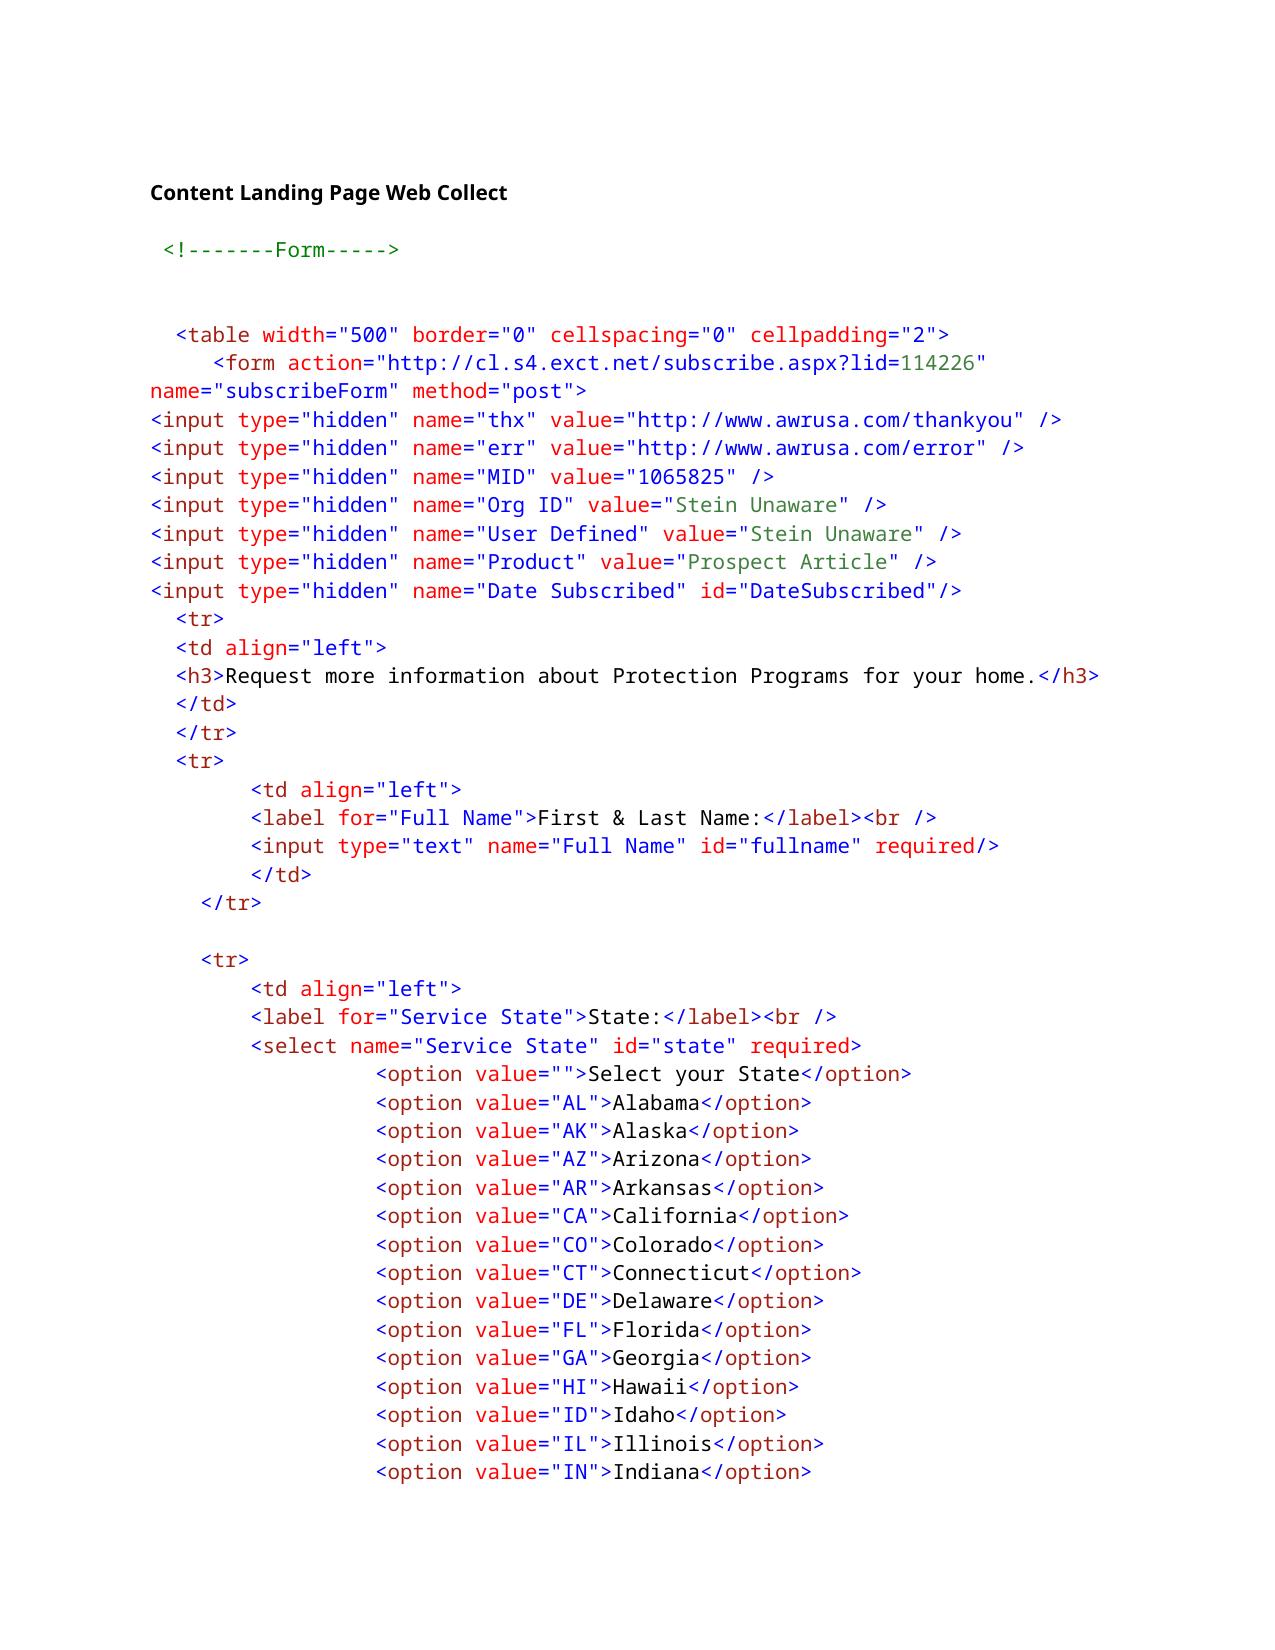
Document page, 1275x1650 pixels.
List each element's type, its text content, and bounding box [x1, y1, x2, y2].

text <input type="text" name="Full Name" id="fullname" required/> [150, 832, 1125, 860]
text name="subscribeForm" method="post"> [150, 377, 1125, 405]
text <option value="AL">Alabama</option> [150, 1088, 1125, 1116]
text </td> [150, 689, 1125, 718]
text Content Landing Page Web Collect [150, 178, 1125, 207]
text <option value="HI">Hawaii</option> [150, 1372, 1125, 1400]
text </tr> [150, 718, 1125, 746]
text <select name="Service State" id="state" required> [150, 1031, 1125, 1059]
text <td align="left"> [150, 974, 1125, 1002]
text <label for="Service State">State:</label><br /> [150, 1002, 1125, 1031]
text <td align="left"> [150, 633, 1125, 661]
text <input type="hidden" name="thx" value="http://www.awrusa.com/thankyou" /> [150, 405, 1125, 433]
text <option value="AR">Arkansas</option> [150, 1173, 1125, 1201]
text <option value="IL">Illinois</option> [150, 1429, 1125, 1457]
text <option value="CO">Colorado</option> [150, 1230, 1125, 1258]
text <tr> [150, 604, 1125, 633]
text <option value="AZ">Arizona</option> [150, 1144, 1125, 1173]
text <option value="ID">Idaho</option> [150, 1400, 1125, 1429]
text </td> [150, 860, 1125, 888]
text <option value="">Select your State</option> [150, 1059, 1125, 1088]
text <label for="Full Name">First & Last Name:</label><br /> [150, 803, 1125, 832]
text <input type="hidden" name="err" value="http://www.awrusa.com/error" /> [150, 433, 1125, 462]
text </tr> [150, 888, 1125, 917]
text <option value="AK">Alaska</option> [150, 1116, 1125, 1144]
text <option value="CA">California</option> [150, 1201, 1125, 1230]
text <option value="IN">Indiana</option> [150, 1457, 1125, 1486]
text <input type="hidden" name="User Defined" value="Stein Unaware" /> [150, 519, 1125, 547]
text <option value="CT">Connecticut</option> [150, 1258, 1125, 1287]
text <td align="left"> [150, 775, 1125, 803]
text <tr> [150, 746, 1125, 775]
text <h3>Request more information about Protection Programs for your home.</h3> [150, 661, 1125, 689]
text <input type="hidden" name="Product" value="Prospect Article" /> [150, 547, 1125, 576]
text <tr> [150, 945, 1125, 974]
text <table width="500" border="0" cellspacing="0" cellpadding="2"> [150, 320, 1125, 348]
text <form action="http://cl.s4.exct.net/subscribe.aspx?lid=114226" [150, 348, 1125, 377]
text <option value="GA">Georgia</option> [150, 1343, 1125, 1372]
text <input type="hidden" name="Date Subscribed" id="DateSubscribed"/> [150, 576, 1125, 604]
text <input type="hidden" name="Org ID" value="Stein Unaware" /> [150, 490, 1125, 519]
text <option value="DE">Delaware</option> [150, 1287, 1125, 1315]
text <!-------Form-----> [150, 235, 1125, 264]
text <input type="hidden" name="MID" value="1065825" /> [150, 462, 1125, 490]
text <option value="FL">Florida</option> [150, 1315, 1125, 1343]
